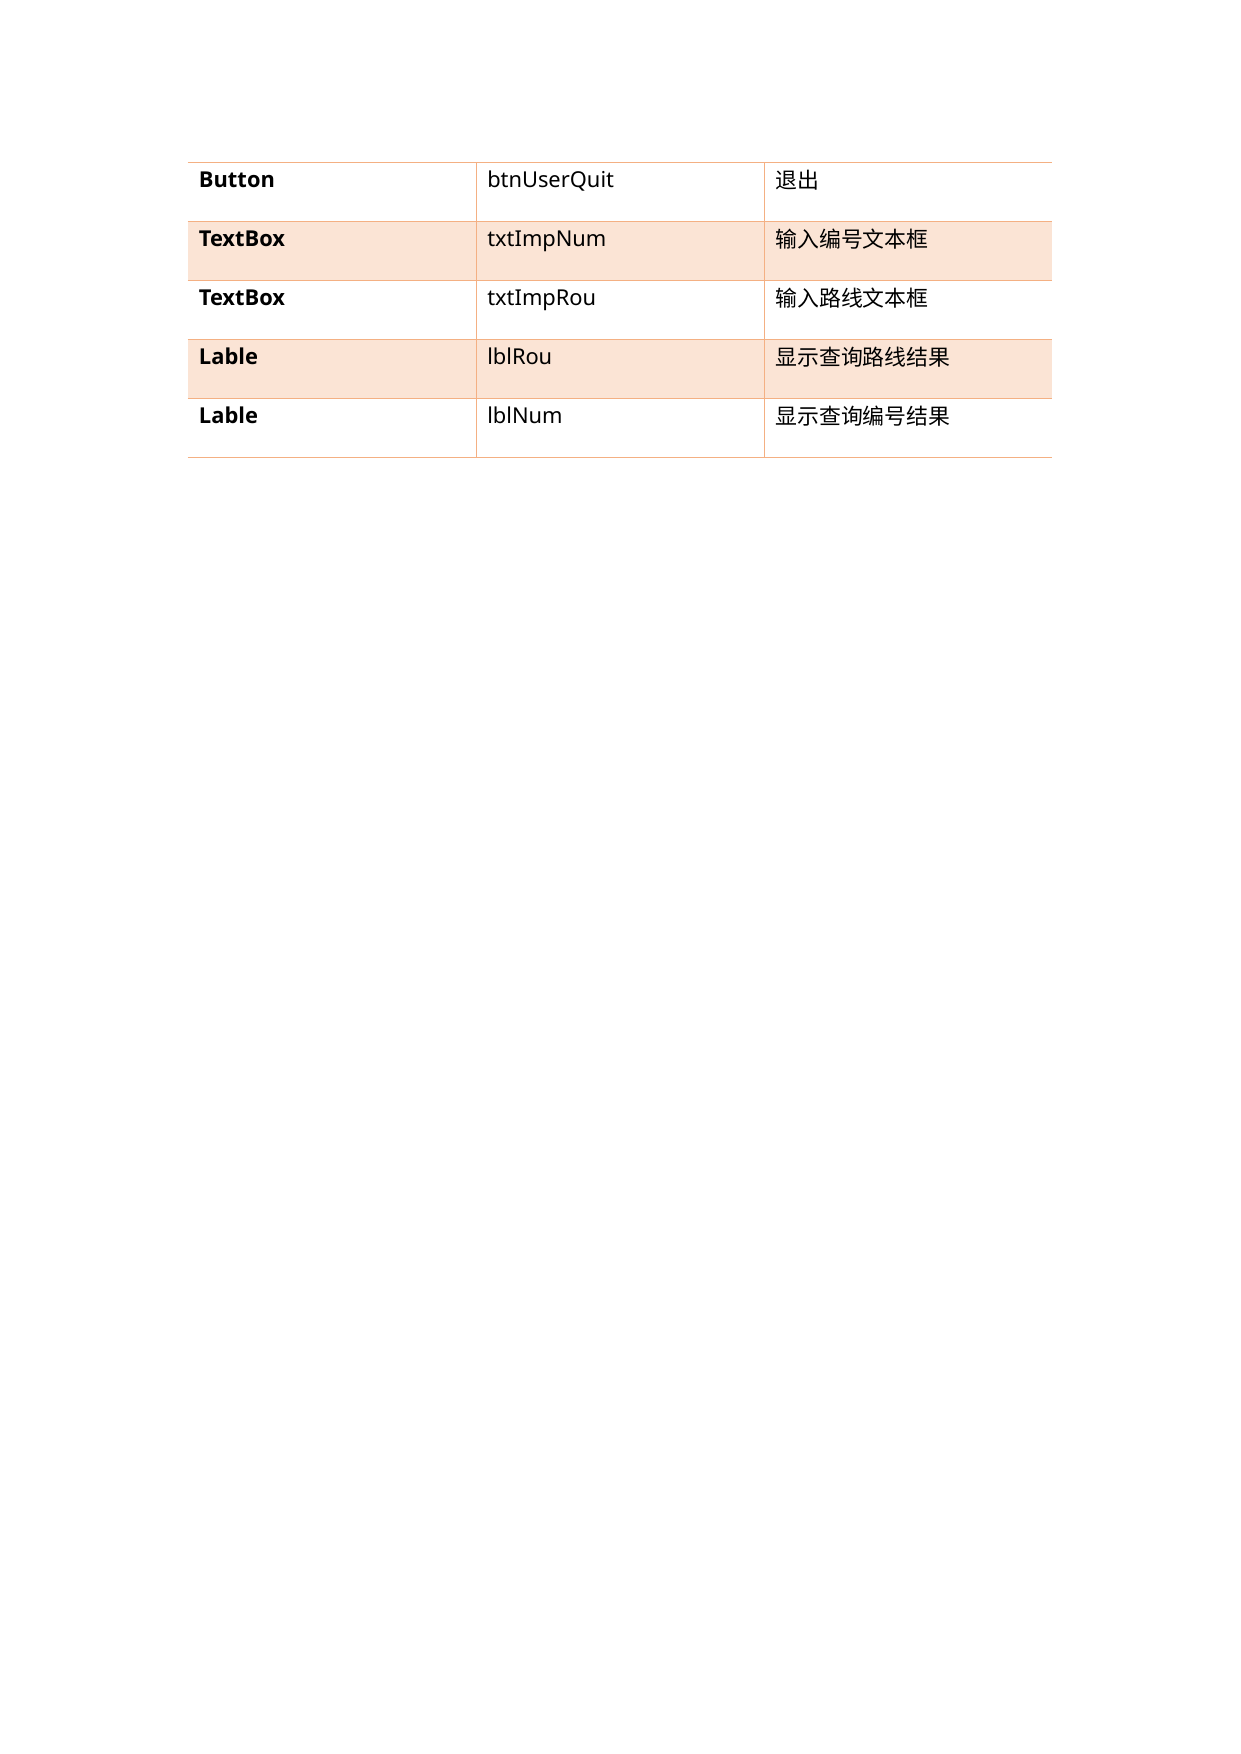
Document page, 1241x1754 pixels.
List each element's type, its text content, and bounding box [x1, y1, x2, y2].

table_cell 输入路线文本框 [765, 281, 1052, 339]
table_cell 退出 [765, 163, 1052, 221]
table_cell txtImpRou [477, 281, 764, 339]
table_cell Lable [188, 340, 476, 398]
table_cell txtImpNum [477, 222, 764, 280]
table_cell Button [188, 163, 476, 221]
table_cell lblRou [477, 340, 764, 398]
table_cell Lable [188, 399, 476, 457]
table_cell TextBox [188, 281, 476, 339]
table_cell lblNum [477, 399, 764, 457]
table_cell 显示查询路线结果 [765, 340, 1052, 398]
table_cell 输入编号文本框 [765, 222, 1052, 280]
table_cell TextBox [188, 222, 476, 280]
table_cell 显示查询编号结果 [765, 399, 1052, 457]
table_cell btnUserQuit [477, 163, 764, 221]
